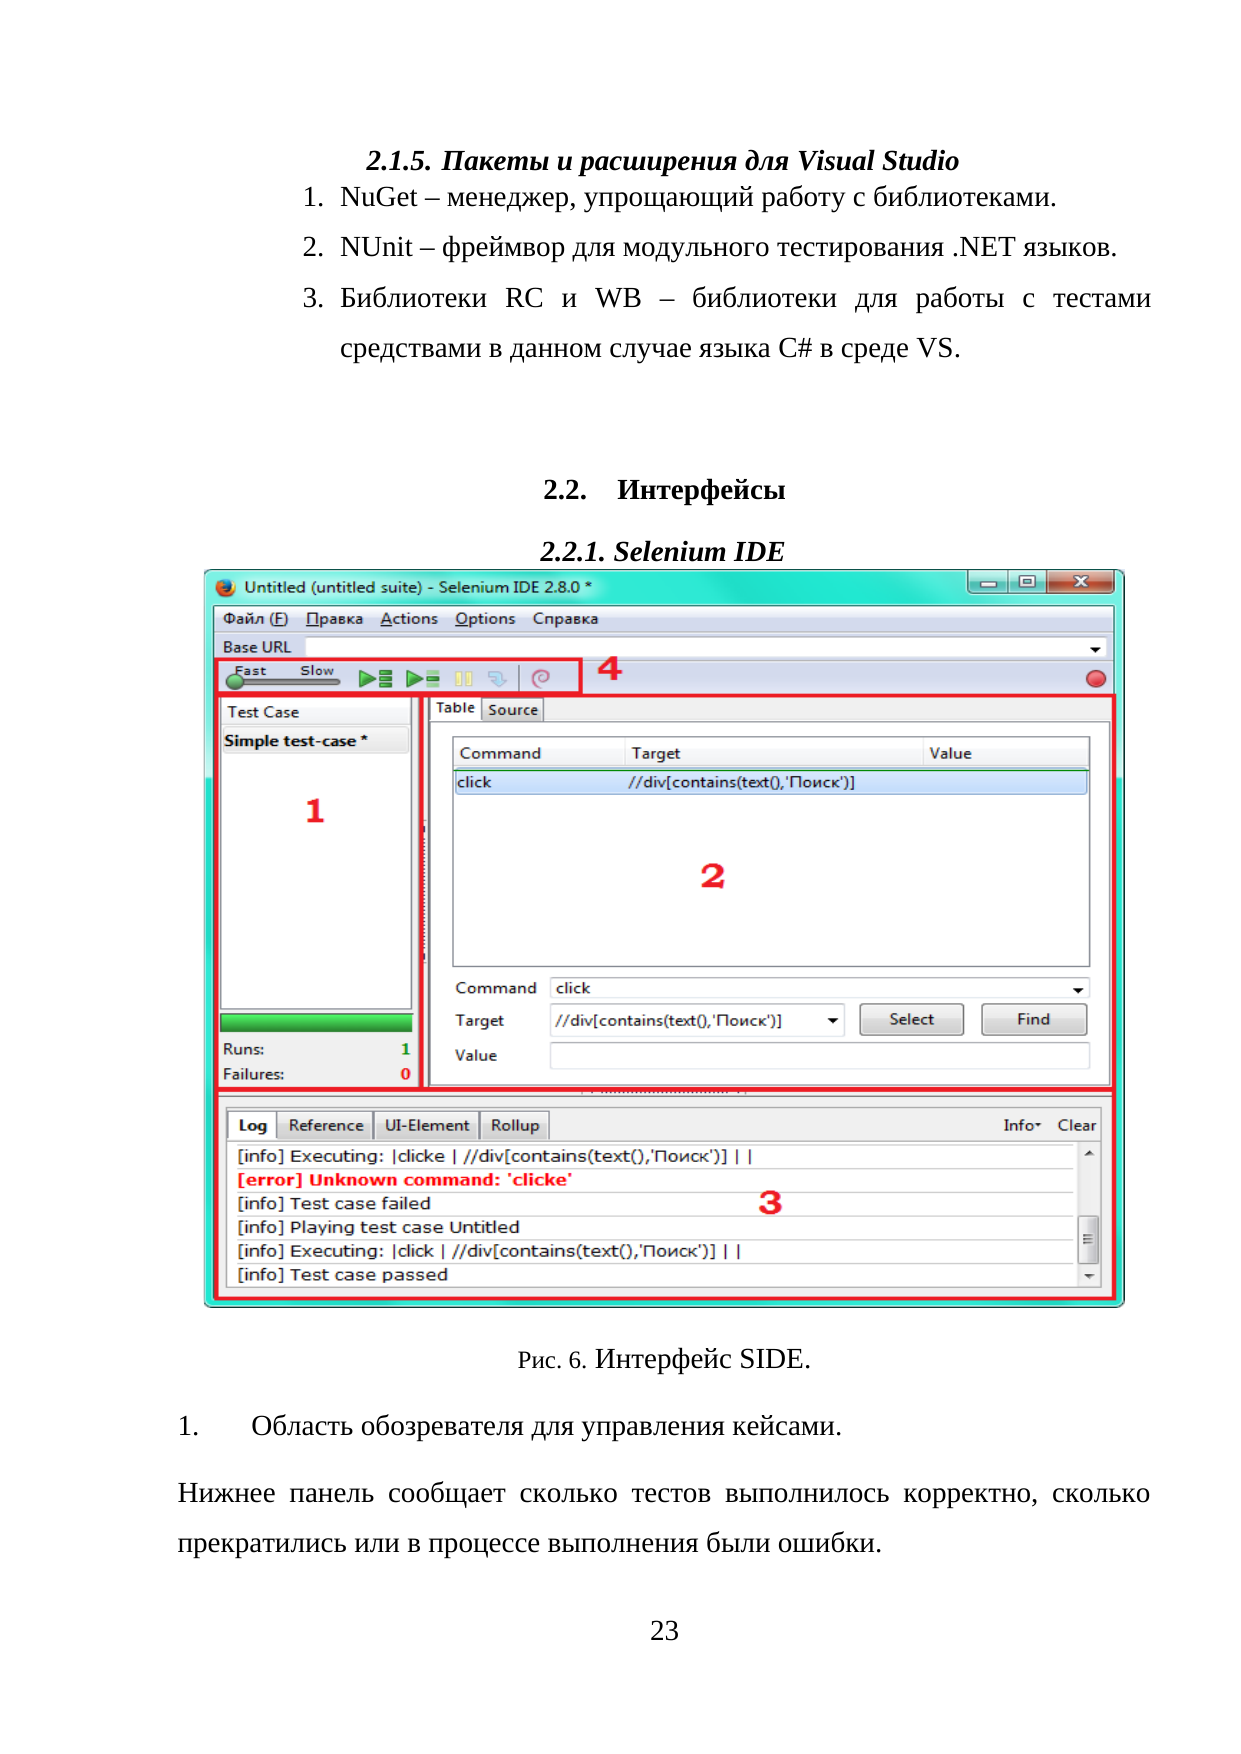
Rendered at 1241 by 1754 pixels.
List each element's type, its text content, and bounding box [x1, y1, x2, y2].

picture [203, 569, 1125, 1308]
list Область обозревателя для управления кейсами. [177, 1408, 1152, 1442]
text Рис. 6. Интерфейс SIDE. [177, 1341, 1152, 1374]
list NUnit – фреймвор для модульного тестирования .NET языков. [302, 229, 1152, 263]
list NuGet – менеджер, упрощающий работу с библиотеками. [302, 179, 1152, 213]
subtitle 2.2.1. Selenium IDE [177, 534, 1152, 567]
list Библиотеки RC и WB – библиотеки для работы с тестами средствами в данном случае языка C# в среде VS. [302, 280, 1152, 364]
subtitle Интерфейсы [177, 472, 1152, 506]
text Нижнее панель сообщает сколько тестов выполнилось корректно, сколько прекратились или в процессе выполнения были ошибки. [177, 1475, 1152, 1559]
subtitle Пакеты и расширения для Visual Studio [177, 143, 1152, 177]
